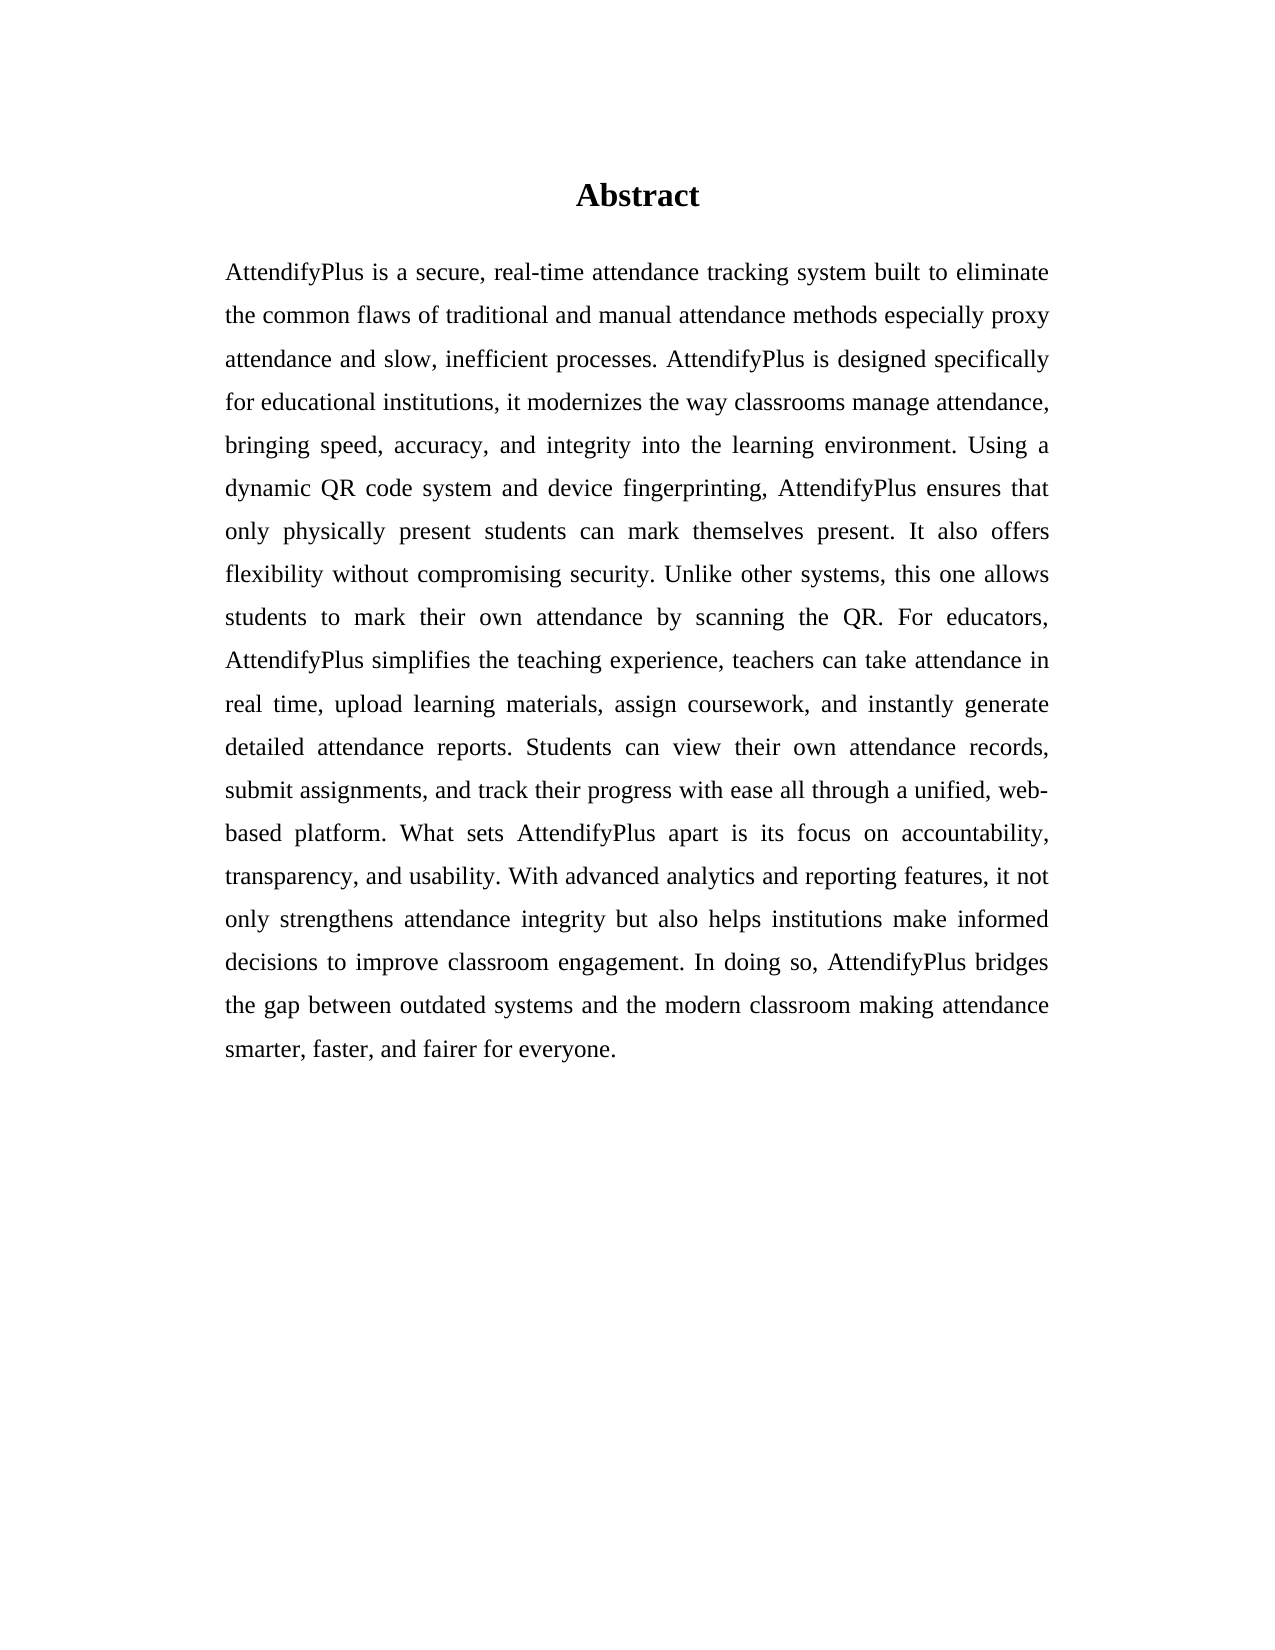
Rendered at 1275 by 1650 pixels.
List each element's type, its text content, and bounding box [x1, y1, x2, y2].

subtitle Abstract [225, 175, 1050, 213]
text AttendifyPlus is a secure, real-time attendance tracking system built to eliminate the common flaws of traditional and manual attendance methods especially proxy attendance and slow, inefficient processes. AttendifyPlus is designed specifically for educational institutions, it modernizes the way classrooms manage attendance, bringing speed, accuracy, and integrity into the learning environment. Using a dynamic QR code system and device fingerprinting, AttendifyPlus ensures that only physically present students can mark themselves present. It also offers flexibility without compromising security. Unlike other systems, this one allows students to mark their own attendance by scanning the QR. For educators, AttendifyPlus simplifies the teaching experience, teachers can take attendance in real time, upload learning materials, assign coursework, and instantly generate detailed attendance reports. Students can view their own attendance records, submit assignments, and track their progress with ease all through a unified, web-based platform. What sets AttendifyPlus apart is its focus on accountability, transparency, and usability. With advanced analytics and reporting features, it not only strengthens attendance integrity but also helps institutions make informed decisions to improve classroom engagement. In doing so, AttendifyPlus bridges the gap between outdated systems and the modern classroom making attendance smarter, faster, and fairer for everyone. [225, 257, 1050, 1062]
